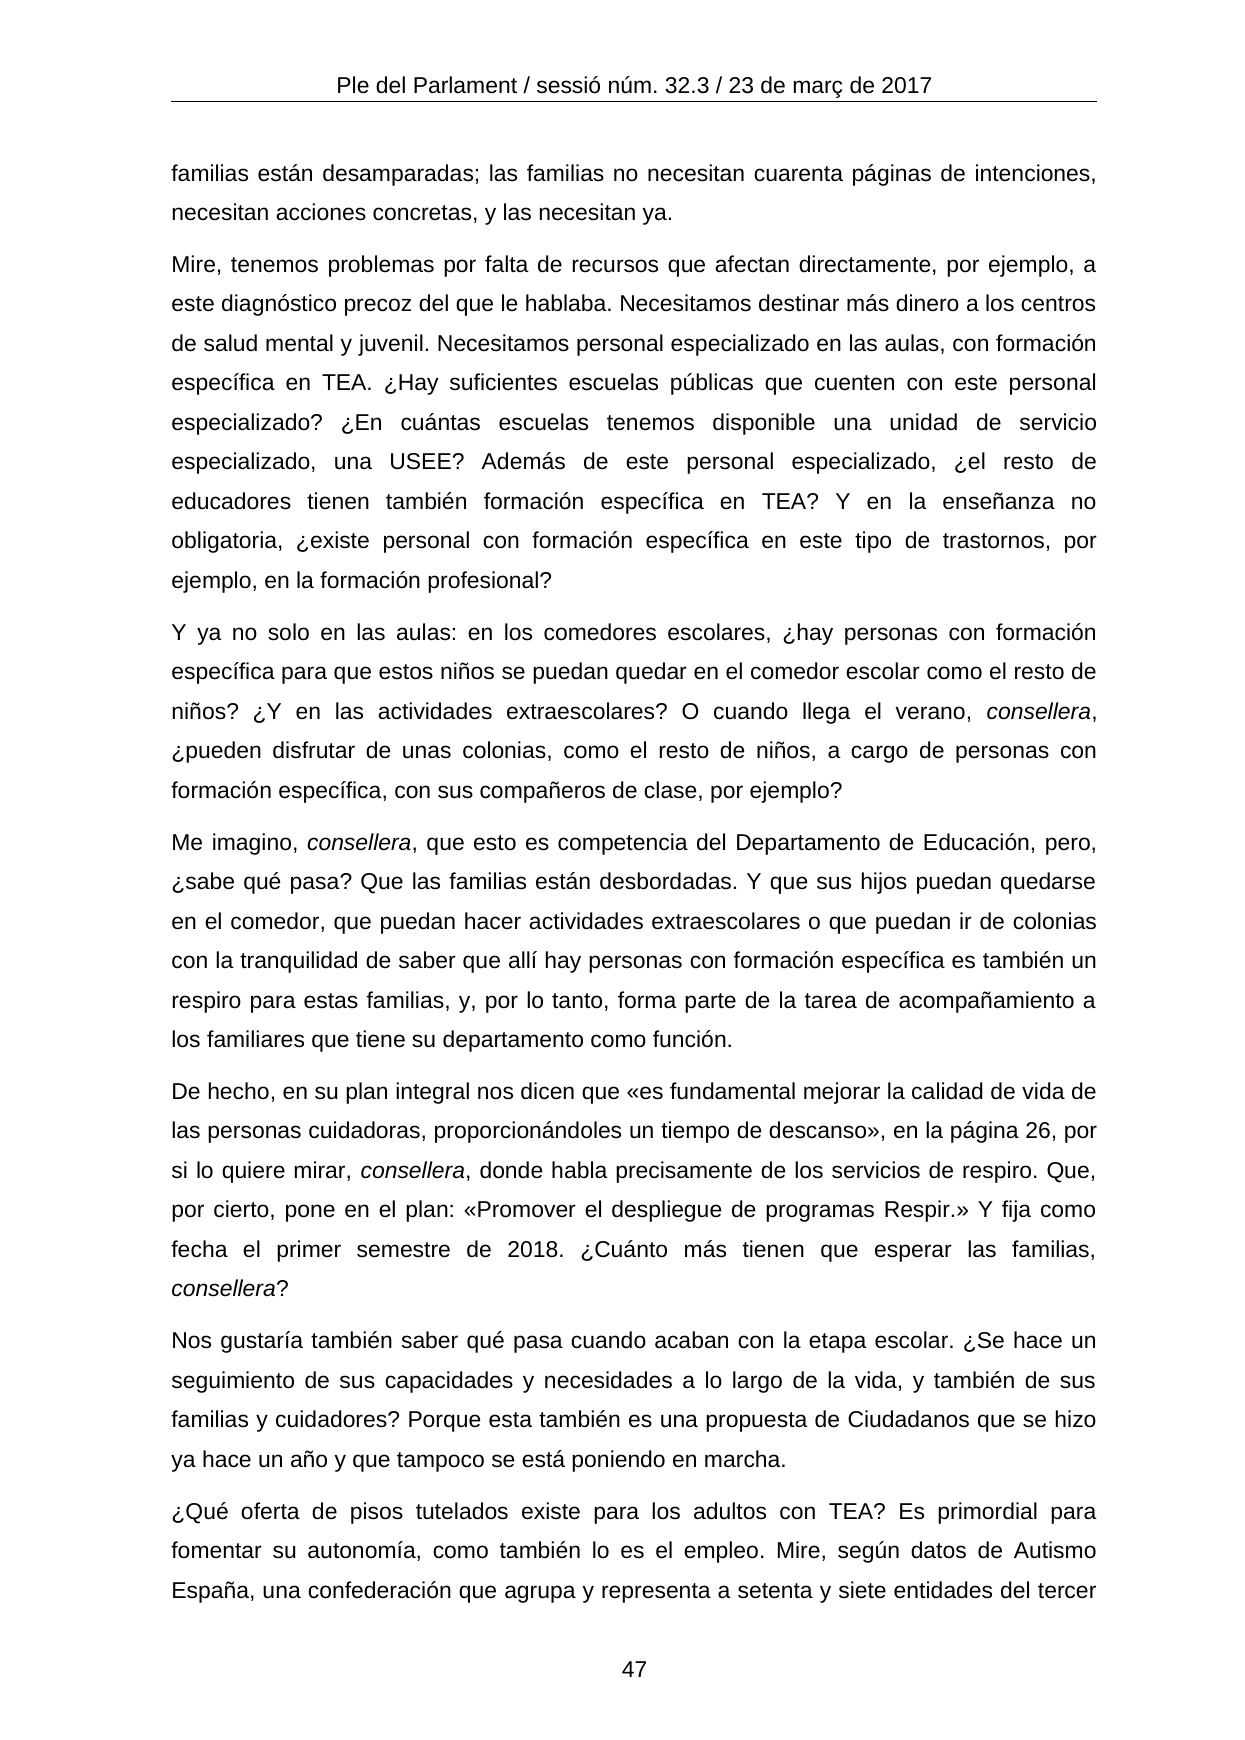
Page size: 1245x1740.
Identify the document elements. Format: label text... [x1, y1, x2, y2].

text Y ya no solo en las aulas: en los comedores escolares, ¿hay personas con formación específica para que estos niños se puedan quedar en el comedor escolar como el resto de niños? ¿Y en las actividades extraescolares? O cuando llega el verano, consellera, ¿pueden disfrutar de unas colonias, como el resto de niños, a cargo de personas con formación específica, con sus compañeros de clase, por ejemplo? [171, 619, 1097, 803]
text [171, 159, 1097, 225]
text Nos gustaría también saber qué pasa cuando acaban con la etapa escolar. ¿Se hace un seguimiento de sus capacidades y necesidades a lo largo de la vida, y también de sus familias y cuidadores? Porque esta también es una propuesta de Ciudadanos que se hizo ya hace un año y que tampoco se está poniendo en marcha. [171, 1327, 1097, 1472]
text Me imagino, consellera, que esto es competencia del Departamento de Educación, pero, ¿sabe qué pasa? Que las familias están desbordadas. Y que sus hijos puedan quedarse en el comedor, que puedan hacer actividades extraescolares o que puedan ir de colonias con la tranquilidad de saber que allí hay personas con formación específica es también un respiro para estas familias, y, por lo tanto, forma parte de la tarea de acompañamiento a los familiares que tiene su departamento como función. [171, 829, 1097, 1052]
text De hecho, en su plan integral nos dicen que «es fundamental mejorar la calidad de vida de las personas cuidadoras, proporcionándoles un tiempo de descanso», en la página 26, por si lo quiere mirar, consellera, donde habla precisamente de los servicios de respiro. Que, por cierto, pone en el plan: «Promover el despliegue de programas Respir.» Y fija como fecha el primer semestre de 2018. ¿Cuánto más tienen que esperar las familias, consellera? [171, 1078, 1097, 1302]
text Mire, tenemos problemas por falta de recursos que afectan directamente, por ejemplo, a este diagnóstico precoz del que le hablaba. Necesitamos destinar más dinero a los centros de salud mental y juvenil. Necesitamos personal especializado en las aulas, con formación específica en TEA. ¿Hay suficientes escuelas públicas que cuenten con este personal especializado? ¿En cuántas escuelas tenemos disponible una unidad de servicio especializado, una USEE? Además de este personal especializado, ¿el resto de educadores tienen también formación específica en TEA? Y en la enseñanza no obligatoria, ¿existe personal con formación específica en este tipo de trastornos, por ejemplo, en la formación profesional? [171, 251, 1097, 593]
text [171, 1498, 1097, 1603]
